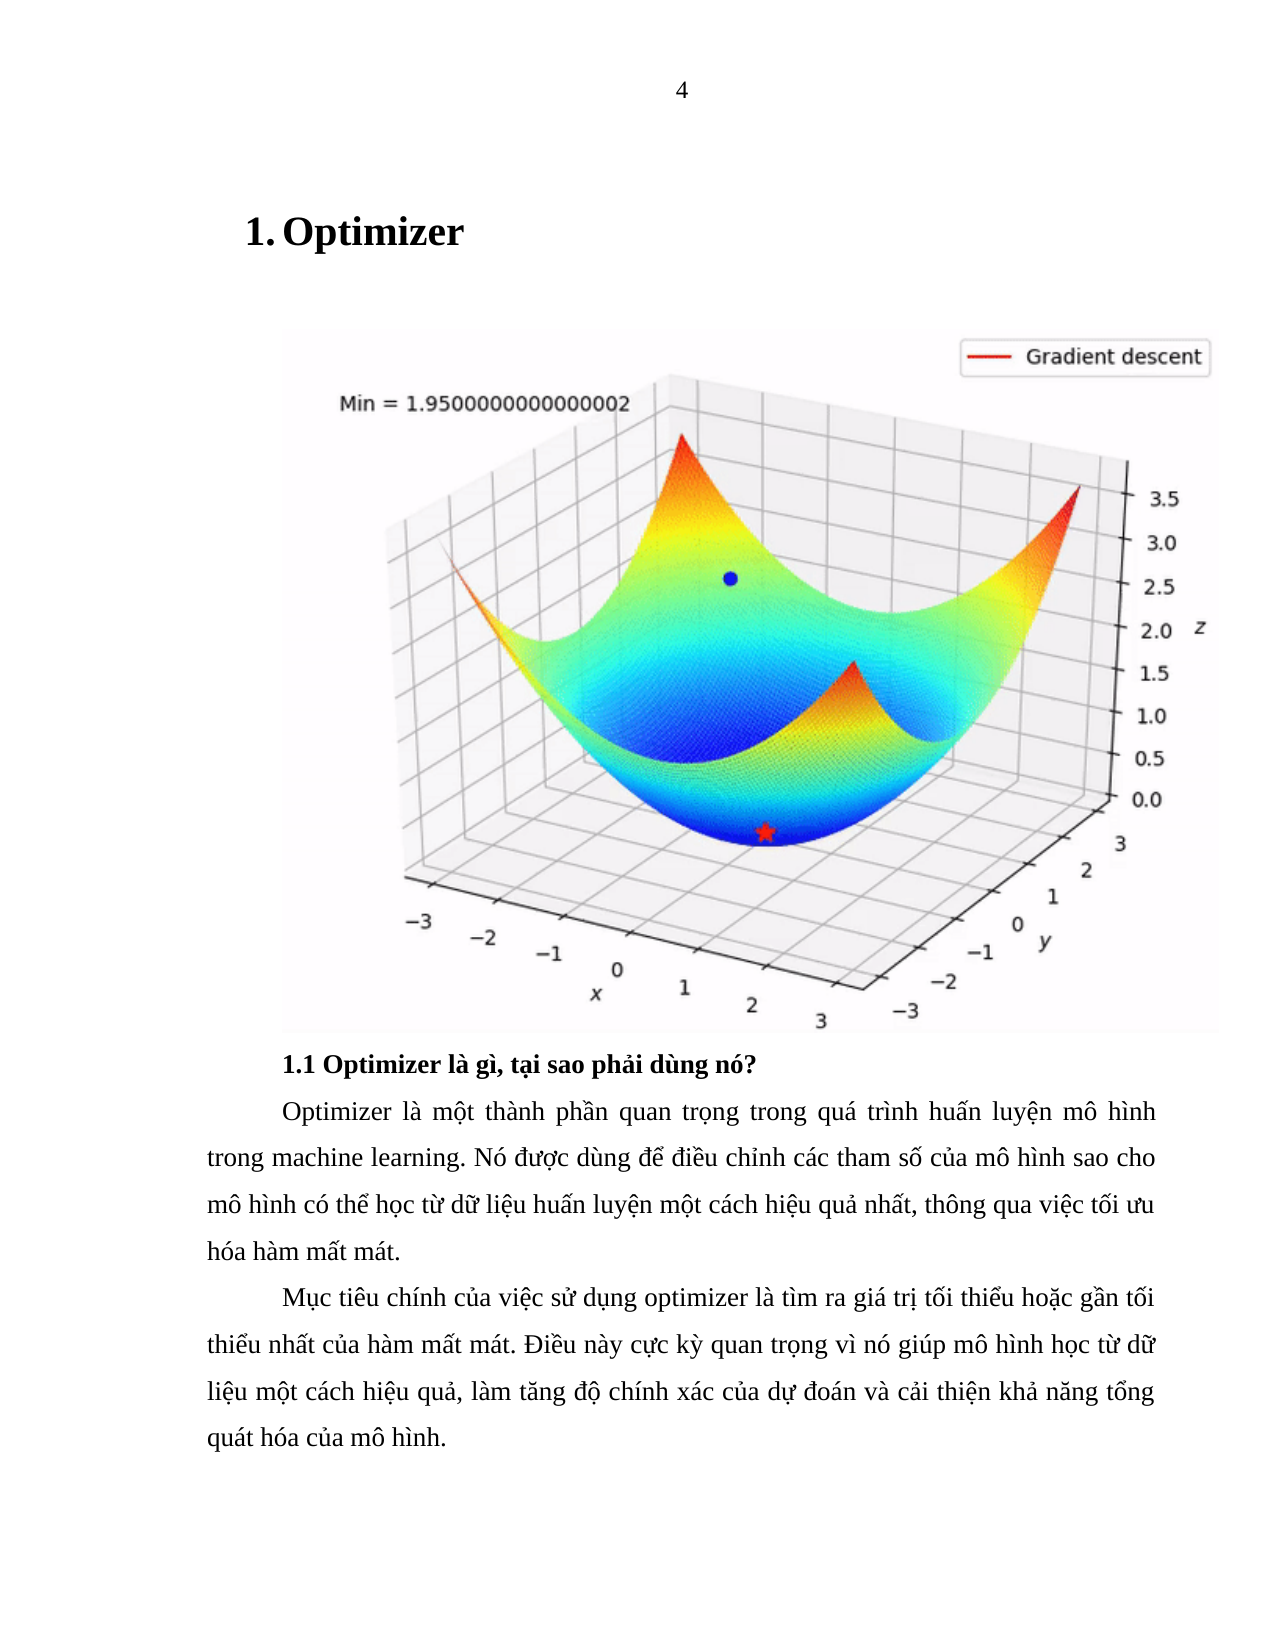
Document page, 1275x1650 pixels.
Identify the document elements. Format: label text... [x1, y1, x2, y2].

list Optimizer [244, 207, 1157, 255]
text 1.1 Optimizer là gì, tại sao phải dùng nó? [207, 1048, 1157, 1079]
picture [281, 329, 1220, 1033]
text Mục tiêu chính của việc sử dụng optimizer là tìm ra giá trị tối thiểu hoặc gần tối thiểu nhất của hàm mất mát. Điều này cực kỳ quan trọng vì nó giúp mô hình học từ dữ liệu một cách hiệu quả, làm tăng độ chính xác của dự đoán và cải thiện khả năng tổng quát hóa của mô hình. [207, 1281, 1157, 1452]
text Optimizer là một thành phần quan trọng trong quá trình huấn luyện mô hình trong machine learning. Nó được dùng để điều chỉnh các tham số của mô hình sao cho mô hình có thể học từ dữ liệu huấn luyện một cách hiệu quả nhất, thông qua việc tối ưu hóa hàm mất mát. [207, 1095, 1157, 1266]
